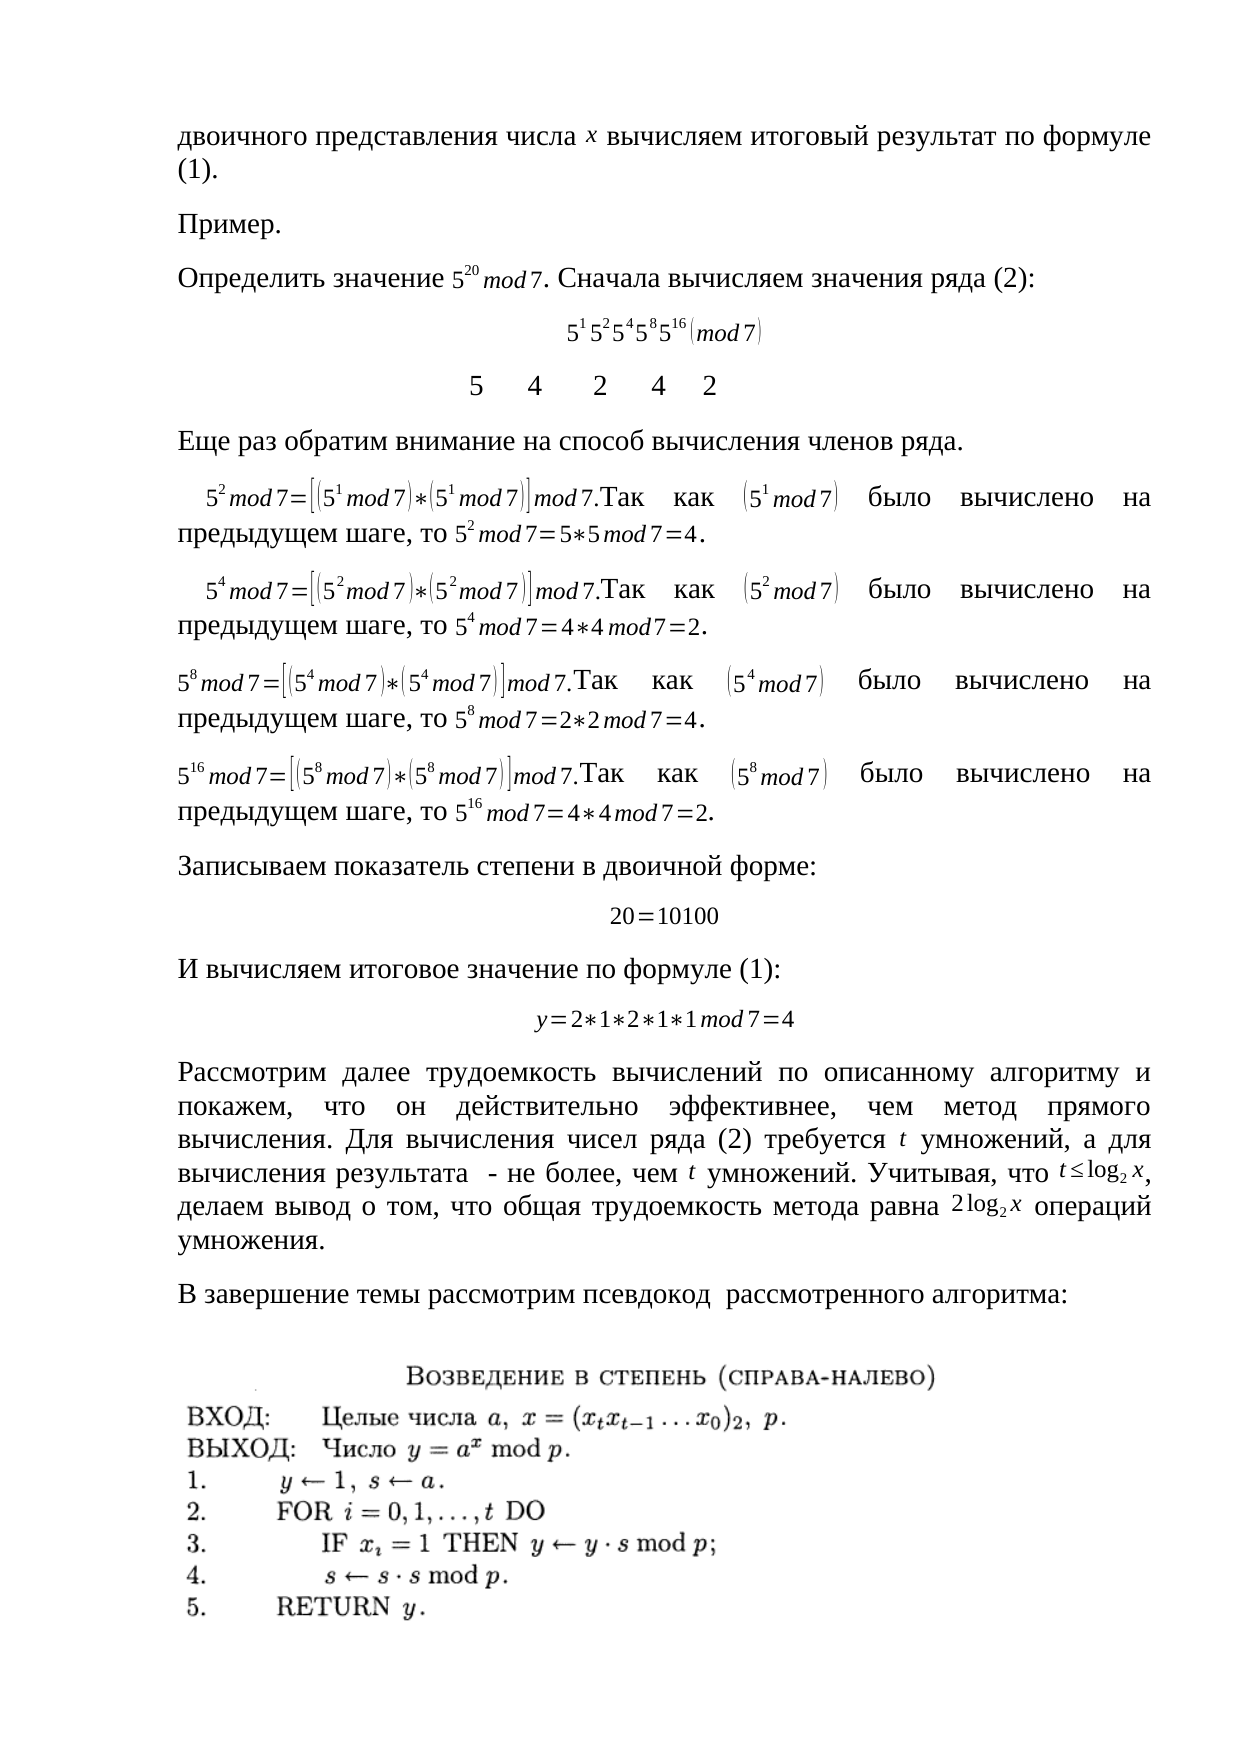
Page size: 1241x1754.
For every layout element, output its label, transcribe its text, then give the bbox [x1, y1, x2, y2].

text В завершение темы рассмотрим псевдокод рассмотренного алгоритма: [177, 1276, 1152, 1310]
text Определить значение . Сначала вычисляем значения ряда (2): [177, 260, 1152, 294]
text Так как было вычислено на предыдущем шаге, то . [177, 755, 1152, 827]
text Пример. [177, 206, 1152, 239]
picture [173, 1354, 972, 1647]
text Еще раз обратим внимание на способ вычисления членов ряда. [177, 423, 1152, 456]
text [177, 118, 1152, 185]
text Так как было вычислено на предыдущем шаге, то . [177, 569, 1152, 641]
text Так как было вычислено на предыдущем шаге, то . [177, 662, 1152, 734]
text Рассмотрим далее трудоемкость вычислений по описанному алгоритму и покажем, что он действительно эффективнее, чем метод прямого вычисления. Для вычисления чисел ряда (2) требуется умножений, а для вычисления результата - не более, чем умножений. Учитывая, что , делаем вывод о том, что общая трудоемкость метода равна операций умножения. [177, 1054, 1152, 1255]
text И вычисляем итоговое значение по формуле (1): [177, 951, 1152, 984]
text Записываем показатель степени в двоичной форме: [177, 848, 1152, 881]
text Так как было вычислено на предыдущем шаге, то . [177, 477, 1152, 549]
text 5 4 2 4 2 [177, 368, 1152, 402]
